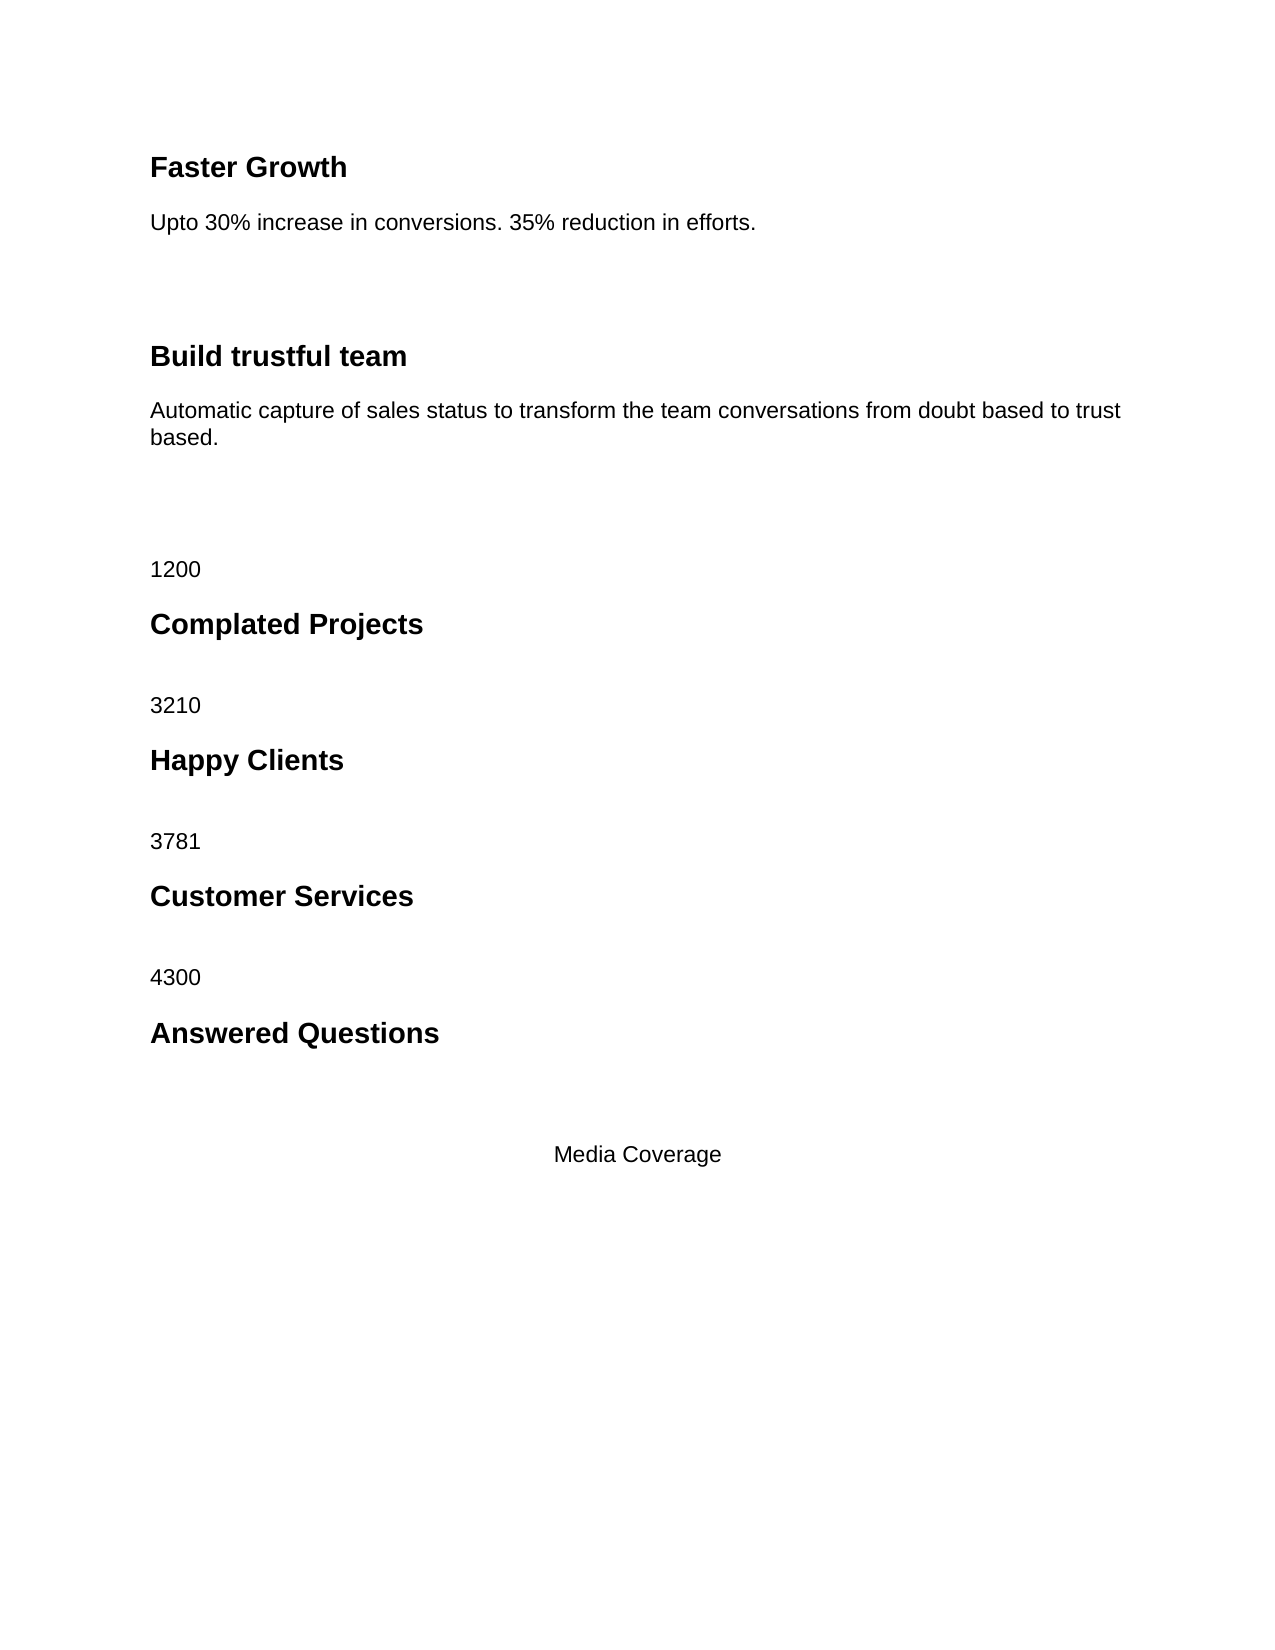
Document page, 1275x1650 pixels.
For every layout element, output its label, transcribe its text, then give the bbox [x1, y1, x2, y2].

subtitle Faster Growth [150, 150, 1125, 183]
subtitle Answered Questions [150, 1016, 1125, 1049]
text Automatic capture of sales status to transform the team conversations from doubt based to trust based. [150, 397, 1125, 450]
text Upto 30% increase in conversions. 35% reduction in efforts. [150, 208, 1125, 235]
subtitle Build trustful team [150, 339, 1125, 372]
text 1200 [150, 556, 1125, 582]
text 4300 [150, 964, 1125, 991]
text Media Coverage [150, 1141, 1125, 1167]
text 3781 [150, 828, 1125, 854]
subtitle Happy Clients [150, 743, 1125, 777]
text 3210 [150, 692, 1125, 718]
subtitle Customer Services [150, 879, 1125, 913]
subtitle Complated Projects [150, 607, 1125, 641]
